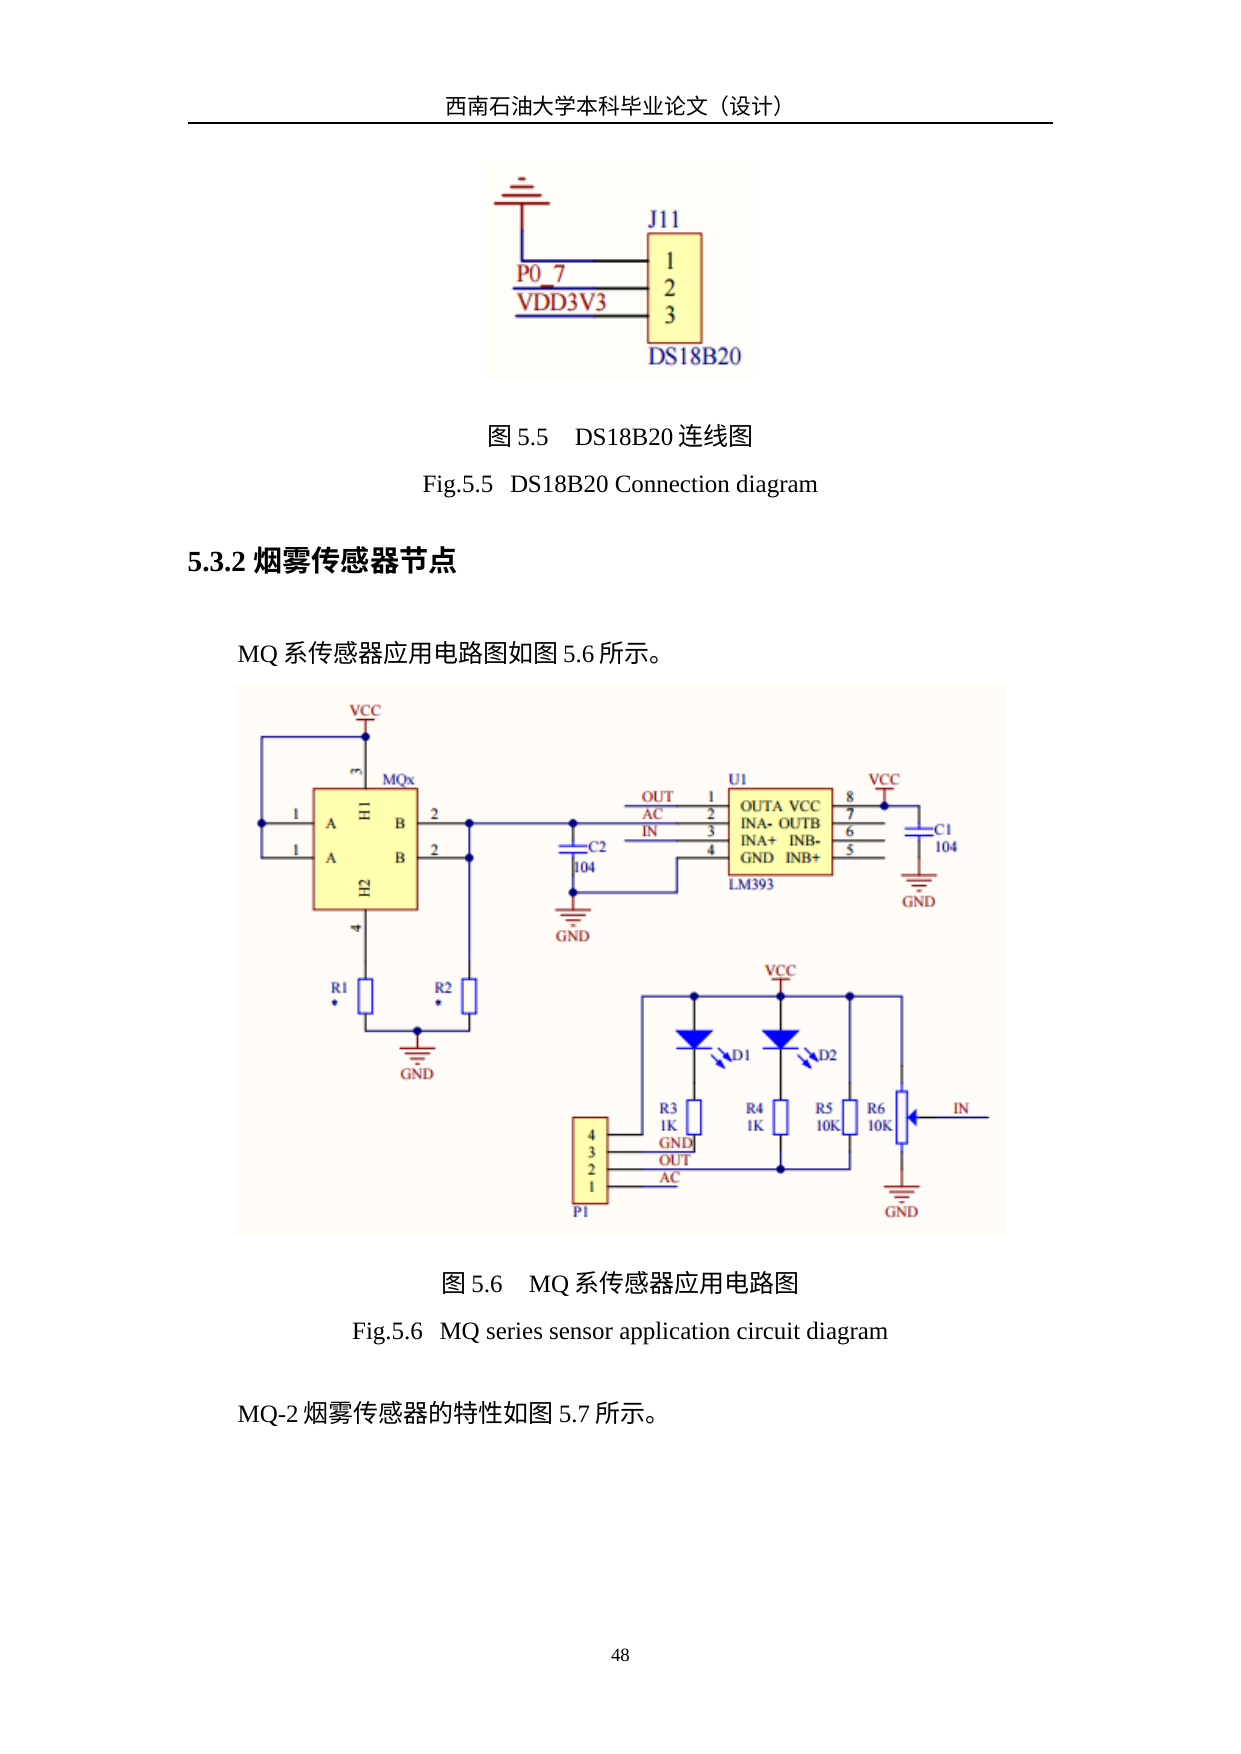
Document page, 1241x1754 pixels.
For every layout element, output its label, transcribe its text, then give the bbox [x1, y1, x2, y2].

text MQ-2烟雾传感器的特性如图5.7所示。 [187, 1379, 1053, 1444]
picture [234, 683, 1007, 1236]
text 图5.5 DS18B20连线图 [187, 402, 1053, 467]
text 图5.6 MQ系传感器应用电路图 [187, 1249, 1053, 1314]
text Fig.5.6 MQ series sensor application circuit diagram [187, 1314, 1053, 1346]
picture [487, 161, 753, 379]
text MQ系传感器应用电路图如图5.6所示。 [187, 619, 1053, 684]
text Fig.5.5 DS18B20 Connection diagram [187, 467, 1053, 499]
subtitle 5.3.2 烟雾传感器节点 [187, 527, 1053, 592]
